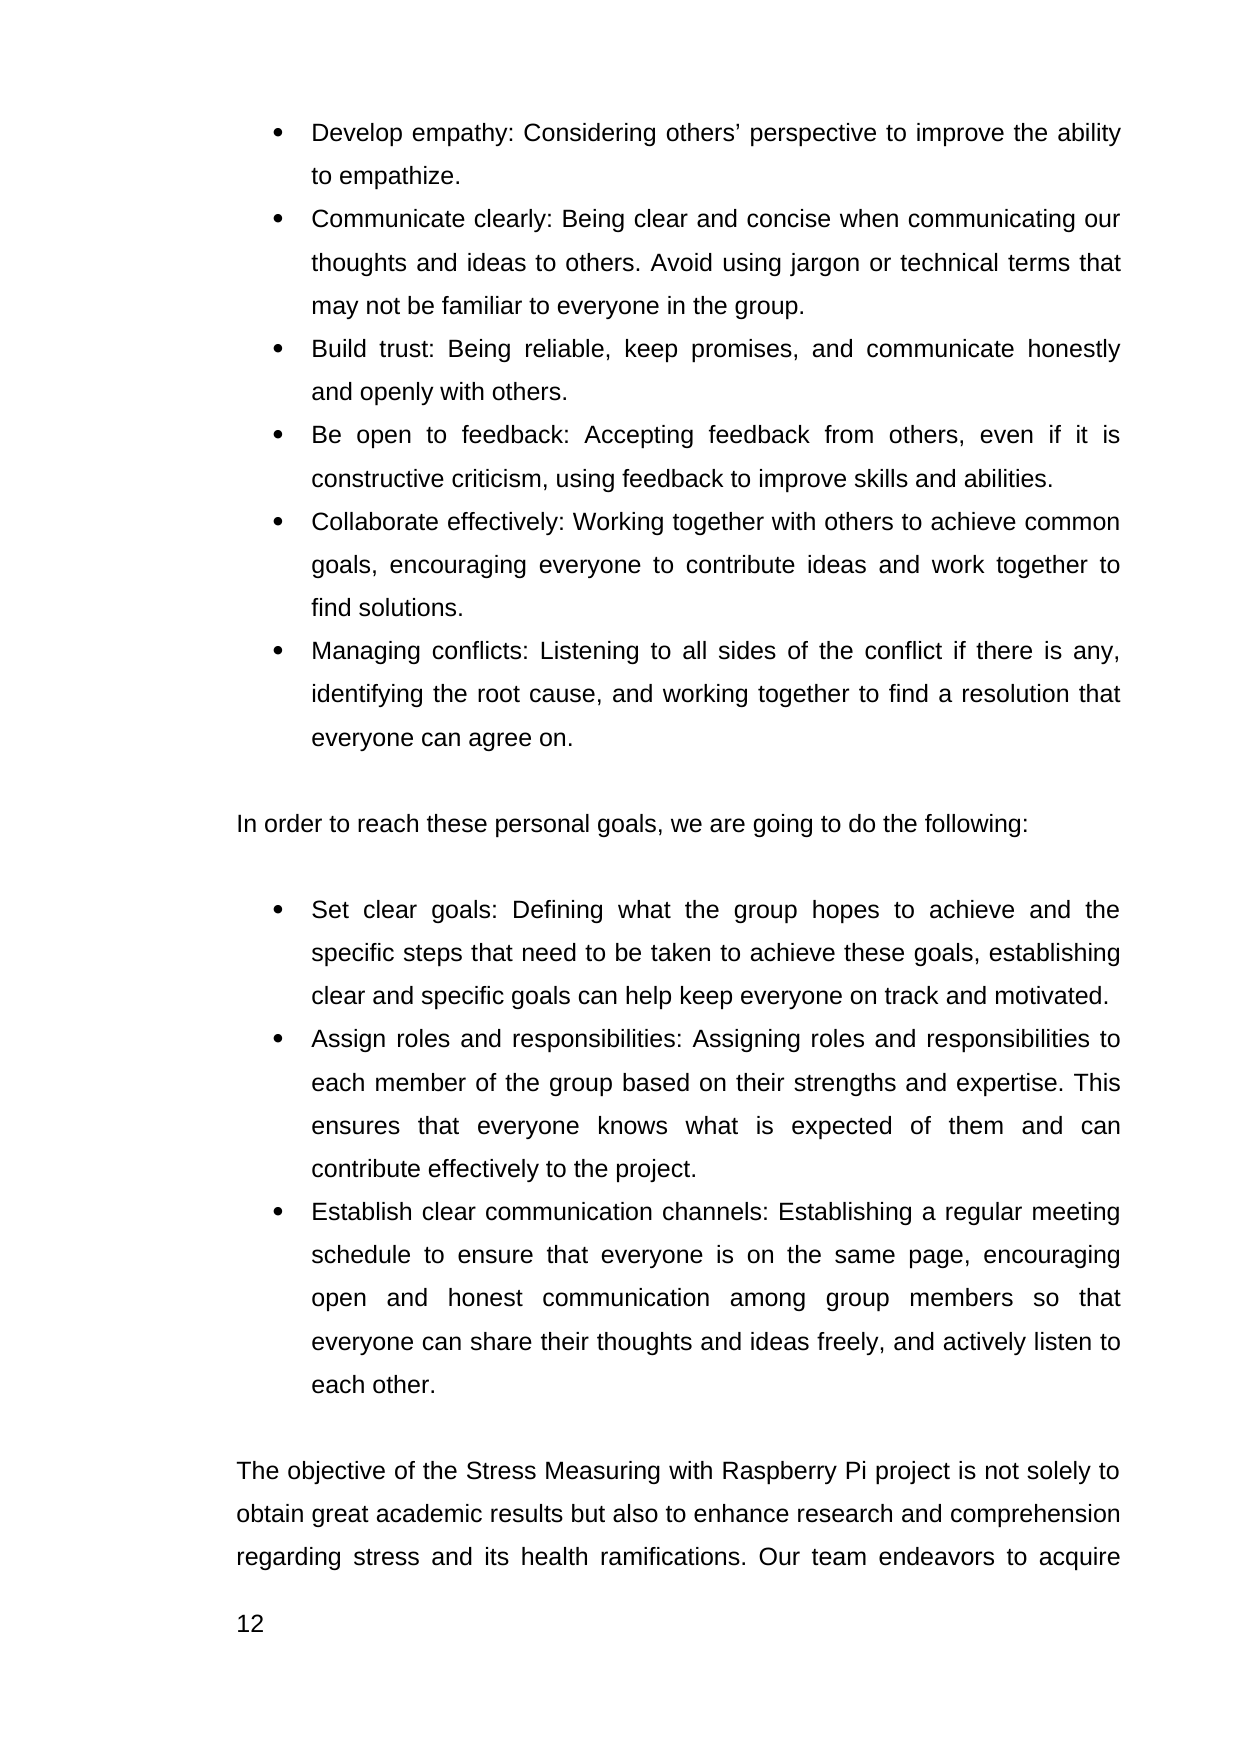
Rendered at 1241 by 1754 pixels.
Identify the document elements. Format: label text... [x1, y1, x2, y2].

list Communicate clearly: Being clear and concise when communicating our thoughts and ideas to others. Avoid using jargon or technical terms that may not be familiar to everyone in the group. [274, 204, 1122, 319]
list Set clear goals: Defining what the group hopes to achieve and the specific steps that need to be taken to achieve these goals, establishing clear and specific goals can help keep everyone on track and motivated. [274, 895, 1122, 1010]
list Assign roles and responsibilities: Assigning roles and responsibilities to each member of the group based on their strengths and expertise. This ensures that everyone knows what is expected of them and can contribute effectively to the project. [274, 1024, 1122, 1183]
list Develop empathy: Considering others’ perspective to improve the ability to empathize. [274, 118, 1122, 190]
list Build trust: Being reliable, keep promises, and communicate honestly and openly with others. [274, 334, 1122, 406]
list Establish clear communication channels: Establishing a regular meeting schedule to ensure that everyone is on the same page, encouraging open and honest communication among group members so that everyone can share their thoughts and ideas freely, and actively listen to each other. [274, 1197, 1122, 1398]
list Be open to feedback: Accepting feedback from others, even if it is constructive criticism, using feedback to improve skills and abilities. [274, 420, 1122, 492]
list Managing conflicts: Listening to all sides of the conflict if there is any, identifying the root cause, and working together to find a resolution that everyone can agree on. [274, 636, 1122, 751]
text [236, 1456, 1122, 1571]
text In order to reach these personal goals, we are going to do the following: [236, 809, 1122, 837]
list Collaborate effectively: Working together with others to achieve common goals, encouraging everyone to contribute ideas and work together to find solutions. [274, 507, 1122, 622]
